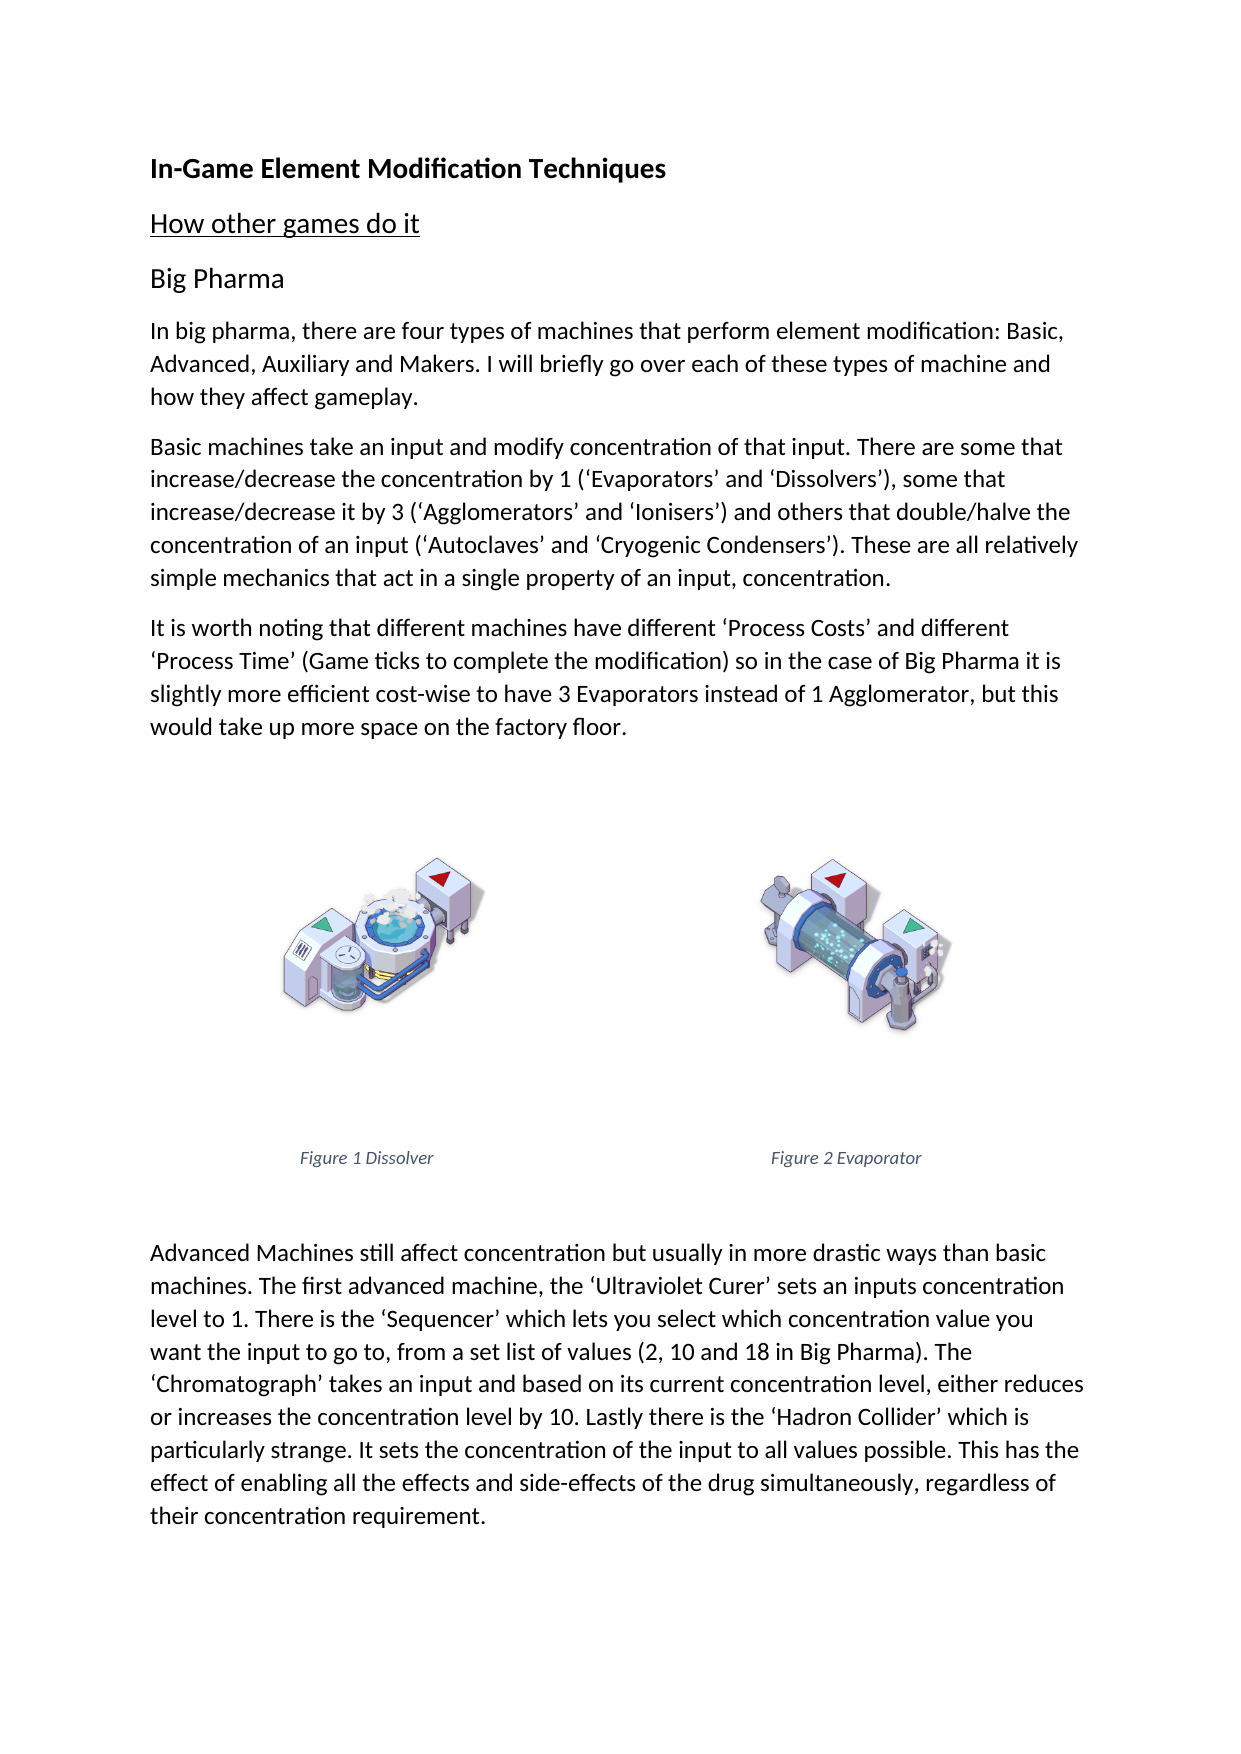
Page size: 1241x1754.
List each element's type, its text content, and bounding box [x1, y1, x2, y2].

text Advanced Machines still affect concentration but usually in more drastic ways than basic machines. The first advanced machine, the ‘Ultraviolet Curer’ sets an inputs concentration level to 1. There is the ‘Sequencer’ which lets you select which concentration value you want the input to go to, from a set list of values (2, 10 and 18 in Big Pharma). The ‘Chromatograph’ takes an input and based on its current concentration level, either reduces or increases the concentration level by 10. Lastly there is the ‘Hadron Collider’ which is particularly strange. It sets the concentration of the input to all values possible. This has the effect of enabling all the effects and side-effects of the drug simultaneously, regardless of their concentration requirement. [150, 1237, 1090, 1531]
text Big Pharma [150, 260, 1090, 296]
picture [150, 760, 1085, 1128]
text In-Game Element Modification Techniques [150, 150, 1090, 186]
text Basic machines take an input and modify concentration of that input. There are some that increase/decrease the concentration by 1 (‘Evaporators’ and ‘Dissolvers’), some that increase/decrease it by 3 (‘Agglomerators’ and ‘Ionisers’) and others that double/halve the concentration of an input (‘Autoclaves’ and ‘Cryogenic Condensers’). These are all relatively simple mechanics that act in a single property of an input, concentration. [150, 431, 1090, 593]
text It is worth noting that different machines have different ‘Process Costs’ and different ‘Process Time’ (Game ticks to complete the modification) so in the case of Big Pharma it is slightly more efficient cost-wise to have 3 Evaporators instead of 1 Agglomerator, but this would take up more space on the factory floor. [150, 612, 1090, 741]
text How other games do it [150, 205, 1090, 241]
text In big pharma, there are four types of machines that perform element modification: Basic, Advanced, Auxiliary and Makers. I will briefly go over each of these types of machine and how they affect gameplay. [150, 315, 1090, 412]
